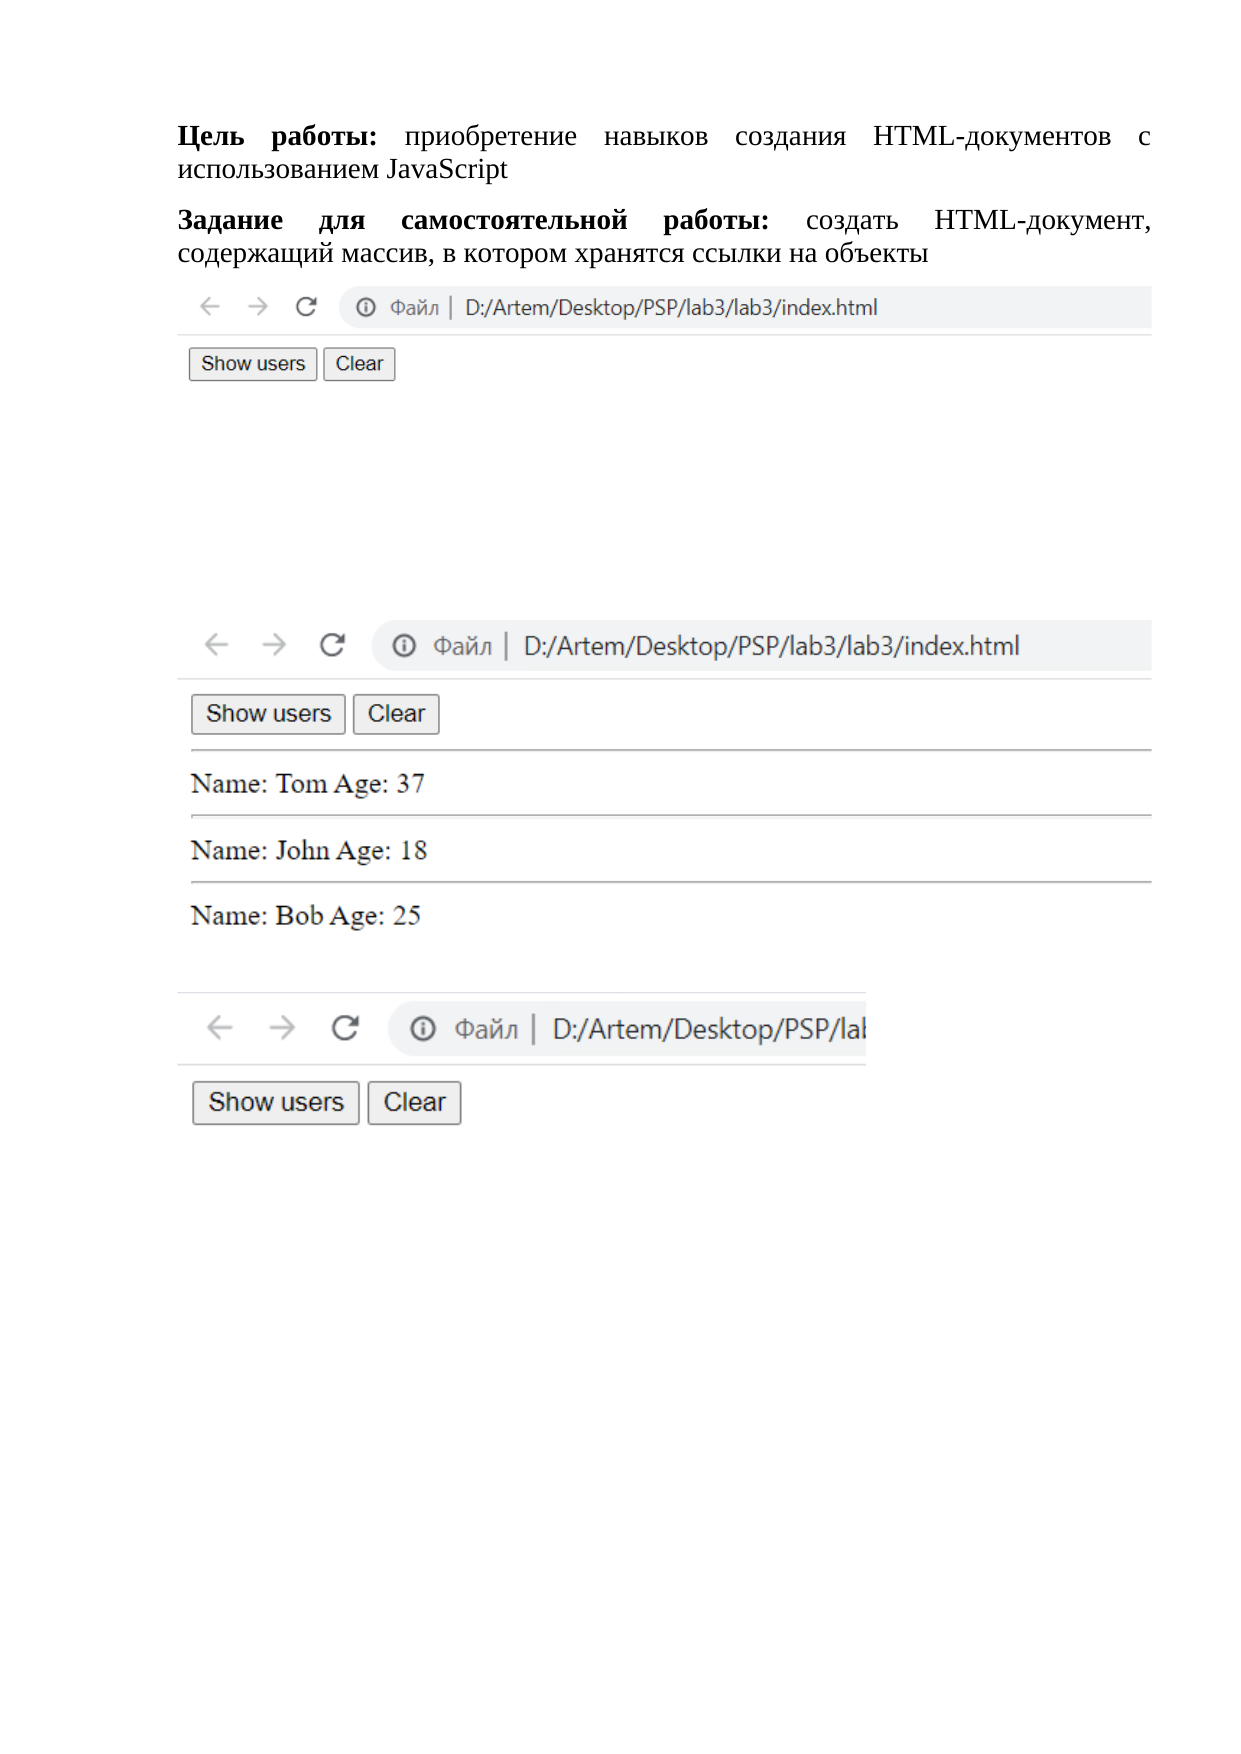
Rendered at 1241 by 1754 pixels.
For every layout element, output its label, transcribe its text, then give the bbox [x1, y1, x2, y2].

picture [177, 285, 1152, 1268]
text Цель работы: приобретение навыков создания HTML-документов с использованием JavaScript [177, 118, 1152, 185]
text Задание для самостоятельной работы: создать HTML-документ, содержащий массив, в котором хранятся ссылки на объекты [177, 202, 1152, 269]
